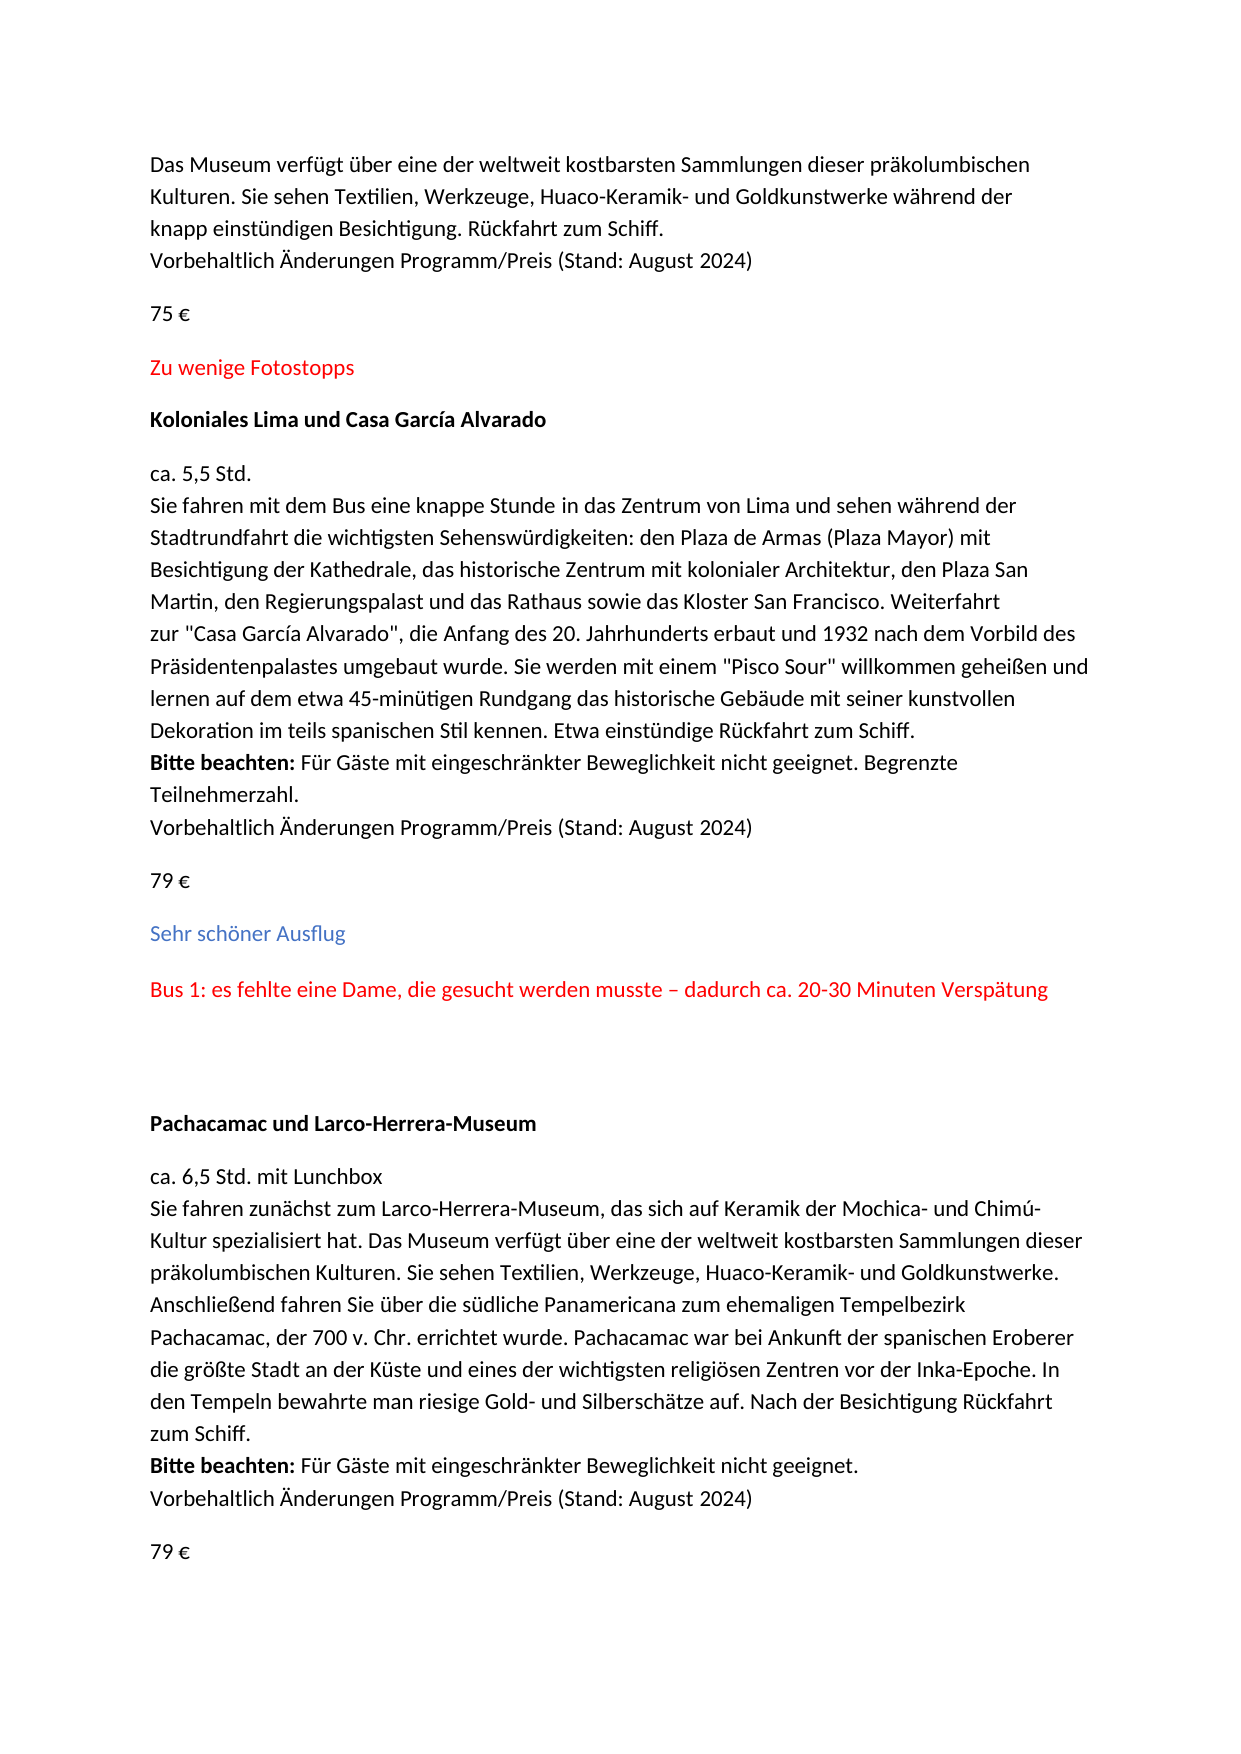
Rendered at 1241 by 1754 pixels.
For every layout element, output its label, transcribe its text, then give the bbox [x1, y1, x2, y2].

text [150, 150, 1090, 274]
text Zu wenige Fotostopps [150, 353, 1090, 381]
text ca. 5,5 Std. Sie fahren mit dem Bus eine knappe Stunde in das Zentrum von Lima und sehen während der Stadtrundfahrt die wichtigsten Sehenswürdigkeiten: den Plaza de Armas (Plaza Mayor) mit Besichtigung der Kathedrale, das historische Zentrum mit kolonialer Architektur, den Plaza San Martin, den Regierungspalast und das Rathaus sowie das Kloster San Francisco. Weiterfahrt zur "Casa García Alvarado", die Anfang des 20. Jahrhunderts erbaut und 1932 nach dem Vorbild des Präsidentenpalastes umgebaut wurde. Sie werden mit einem "Pisco Sour" willkommen geheißen und lernen auf dem etwa 45-minütigen Rundgang das historische Gebäude mit seiner kunstvollen Dekoration im teils spanischen Stil kennen. Etwa einstündige Rückfahrt zum Schiff. Bitte beachten: Für Gäste mit eingeschränkter Beweglichkeit nicht geeignet. Begrenzte Teilnehmerzahl. Vorbehaltlich Änderungen Programm/Preis (Stand: August 2024) [150, 459, 1090, 841]
text Pachacamac und Larco-Herrera-Museum [150, 1109, 1090, 1137]
text Bus 1: es fehlte eine Dame, die gesucht werden musste – dadurch ca. 20-30 Minuten Verspätung [150, 975, 1090, 1003]
text 79 € [150, 866, 1090, 894]
text ca. 6,5 Std. mit Lunchbox Sie fahren zunächst zum Larco-Herrera-Museum, das sich auf Keramik der Mochica- und Chimú-Kultur spezialisiert hat. Das Museum verfügt über eine der weltweit kostbarsten Sammlungen dieser präkolumbischen Kulturen. Sie sehen Textilien, Werkzeuge, Huaco-Keramik- und Goldkunstwerke. Anschließend fahren Sie über die südliche Panamericana zum ehemaligen Tempelbezirk Pachacamac, der 700 v. Chr. errichtet wurde. Pachacamac war bei Ankunft der spanischen Eroberer die größte Stadt an der Küste und eines der wichtigsten religiösen Zentren vor der Inka-Epoche. In den Tempeln bewahrte man riesige Gold- und Silberschätze auf. Nach der Besichtigung Rückfahrt zum Schiff. Bitte beachten: Für Gäste mit eingeschränkter Beweglichkeit nicht geeignet. Vorbehaltlich Änderungen Programm/Preis (Stand: August 2024) [150, 1162, 1090, 1512]
text Koloniales Lima und Casa García Alvarado [150, 406, 1090, 434]
text Sehr schöner Ausflug [150, 919, 1090, 947]
text 75 € [150, 299, 1090, 328]
text 79 € [150, 1537, 1090, 1565]
